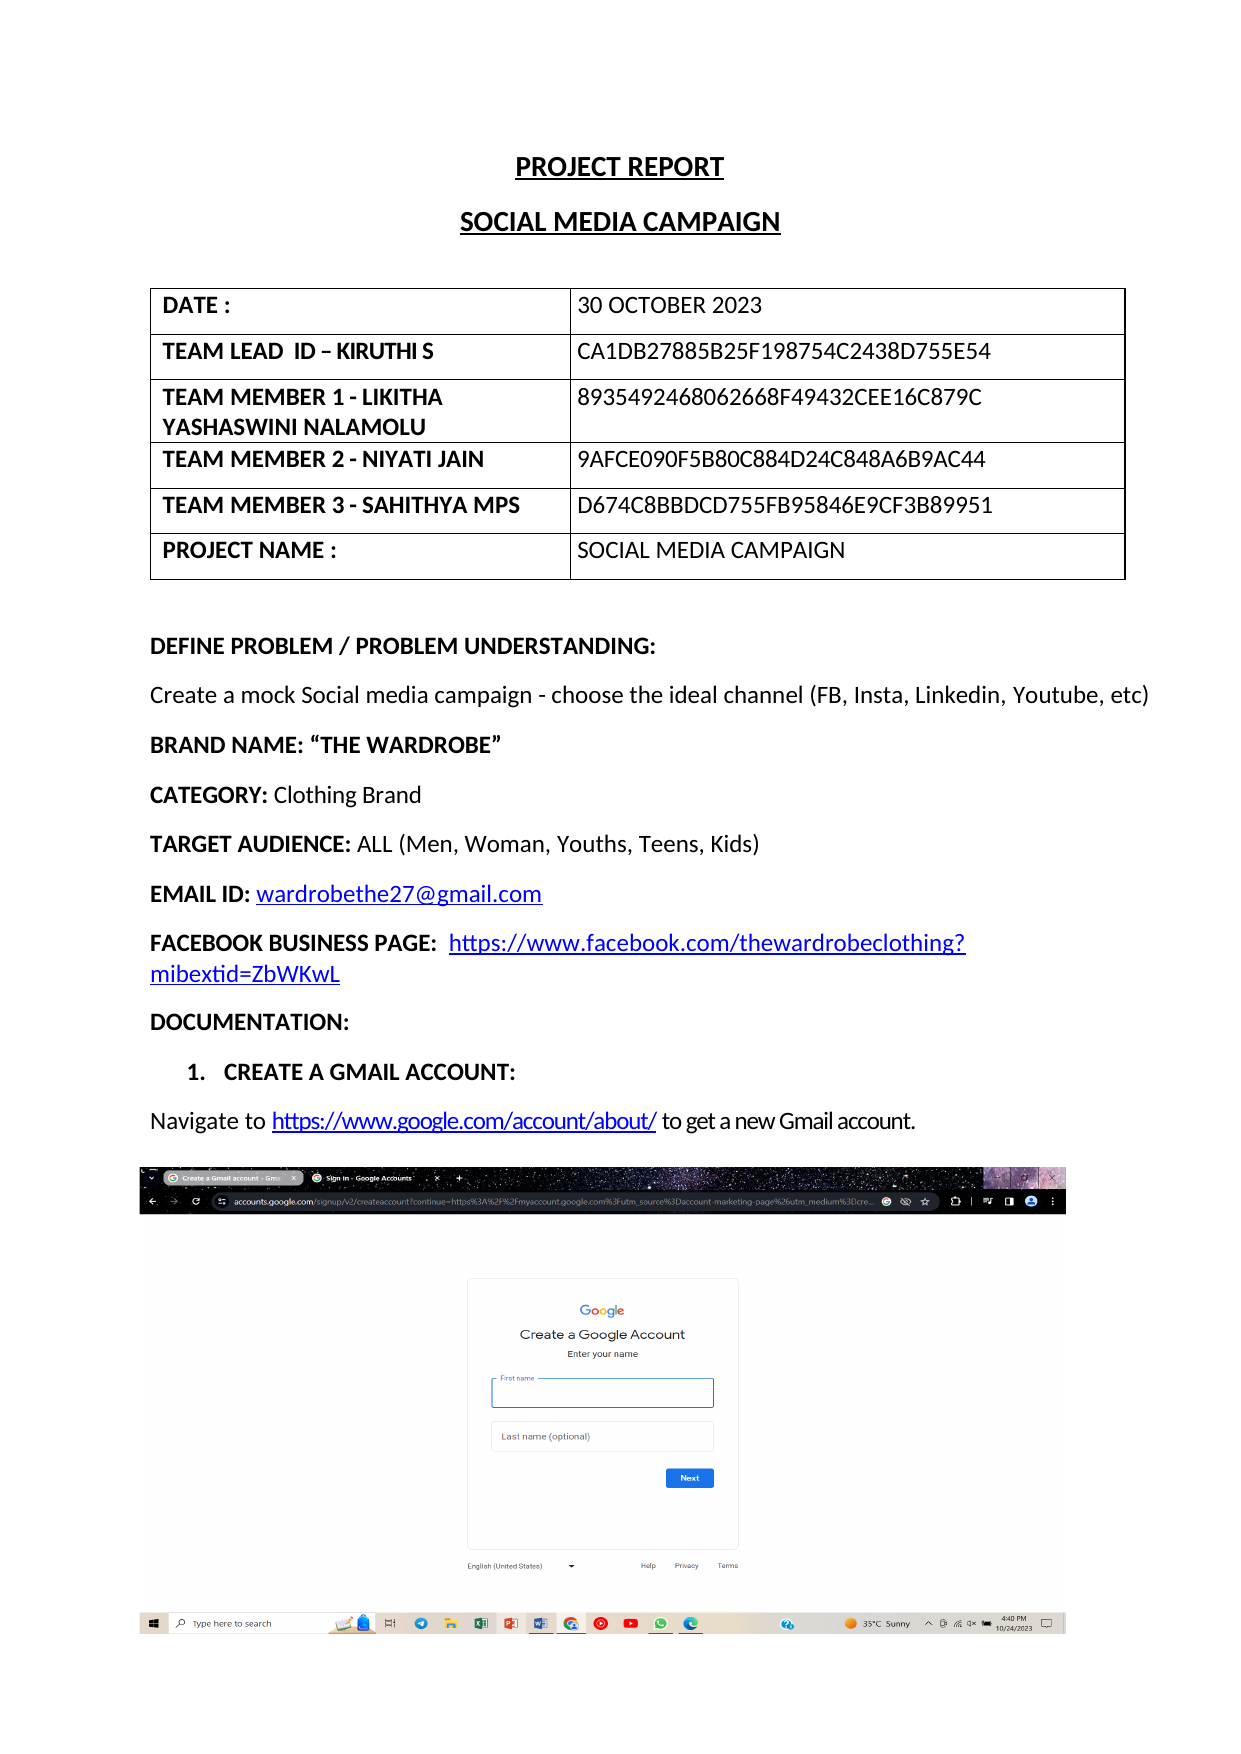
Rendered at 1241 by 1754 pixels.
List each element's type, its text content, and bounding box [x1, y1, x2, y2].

table_cell CA1DB27885B25F198754C2438D755E54 [571, 335, 1124, 379]
table_cell TEAM MEMBER 3 - SAHITHYA MPS [151, 489, 570, 533]
table_cell TEAM MEMBER 2 - NIYATI JAIN [151, 443, 570, 488]
subtitle DOCUMENTATION: [150, 1006, 1138, 1037]
title SOCIAL MEDIA CAMPAIGN [401, 203, 839, 238]
subtitle DEFINE PROBLEM / PROBLEM UNDERSTANDING: [150, 630, 1138, 660]
table_header DATE : [151, 289, 570, 334]
text CATEGORY: Clothing Brand [150, 779, 1138, 809]
list CREATE A GMAIL ACCOUNT: [186, 1056, 1138, 1086]
table_cell TEAM MEMBER 1 - LIKITHA YASHASWINI NALAMOLU [151, 380, 570, 442]
text BRAND NAME: “THE WARDROBE” [150, 729, 1138, 760]
text FACEBOOK BUSINESS PAGE: https://www.facebook.com/thewardrobeclothing?mibextid=ZbWKwL [150, 927, 1138, 988]
picture [139, 1167, 1066, 1634]
text TARGET AUDIENCE: ALL (Men, Woman, Youths, Teens, Kids) [150, 828, 1138, 859]
table_cell PROJECT NAME : [151, 534, 570, 579]
table_cell 8935492468062668F49432CEE16C879C [571, 380, 1124, 442]
table_cell 9AFCE090F5B80C884D24C848A6B9AC44 [571, 443, 1124, 488]
table_cell D674C8BBDCD755FB95846E9CF3B89951 [571, 489, 1124, 533]
table_cell TEAM LEAD ID – KIRUTHI S [151, 335, 570, 379]
table_cell SOCIAL MEDIA CAMPAIGN [571, 534, 1124, 579]
table_header 30 OCTOBER 2023 [571, 289, 1124, 334]
title PROJECT REPORT [401, 148, 839, 183]
text Create a mock Social media campaign - choose the ideal channel (FB, Insta, Linkedin, Youtube, etc) [150, 679, 1161, 710]
text EMAIL ID: wardrobethe27@gmail.com [150, 878, 1138, 908]
text Navigate to https://www.google.com/account/about/ to get a new Gmail account. [150, 1106, 1138, 1136]
